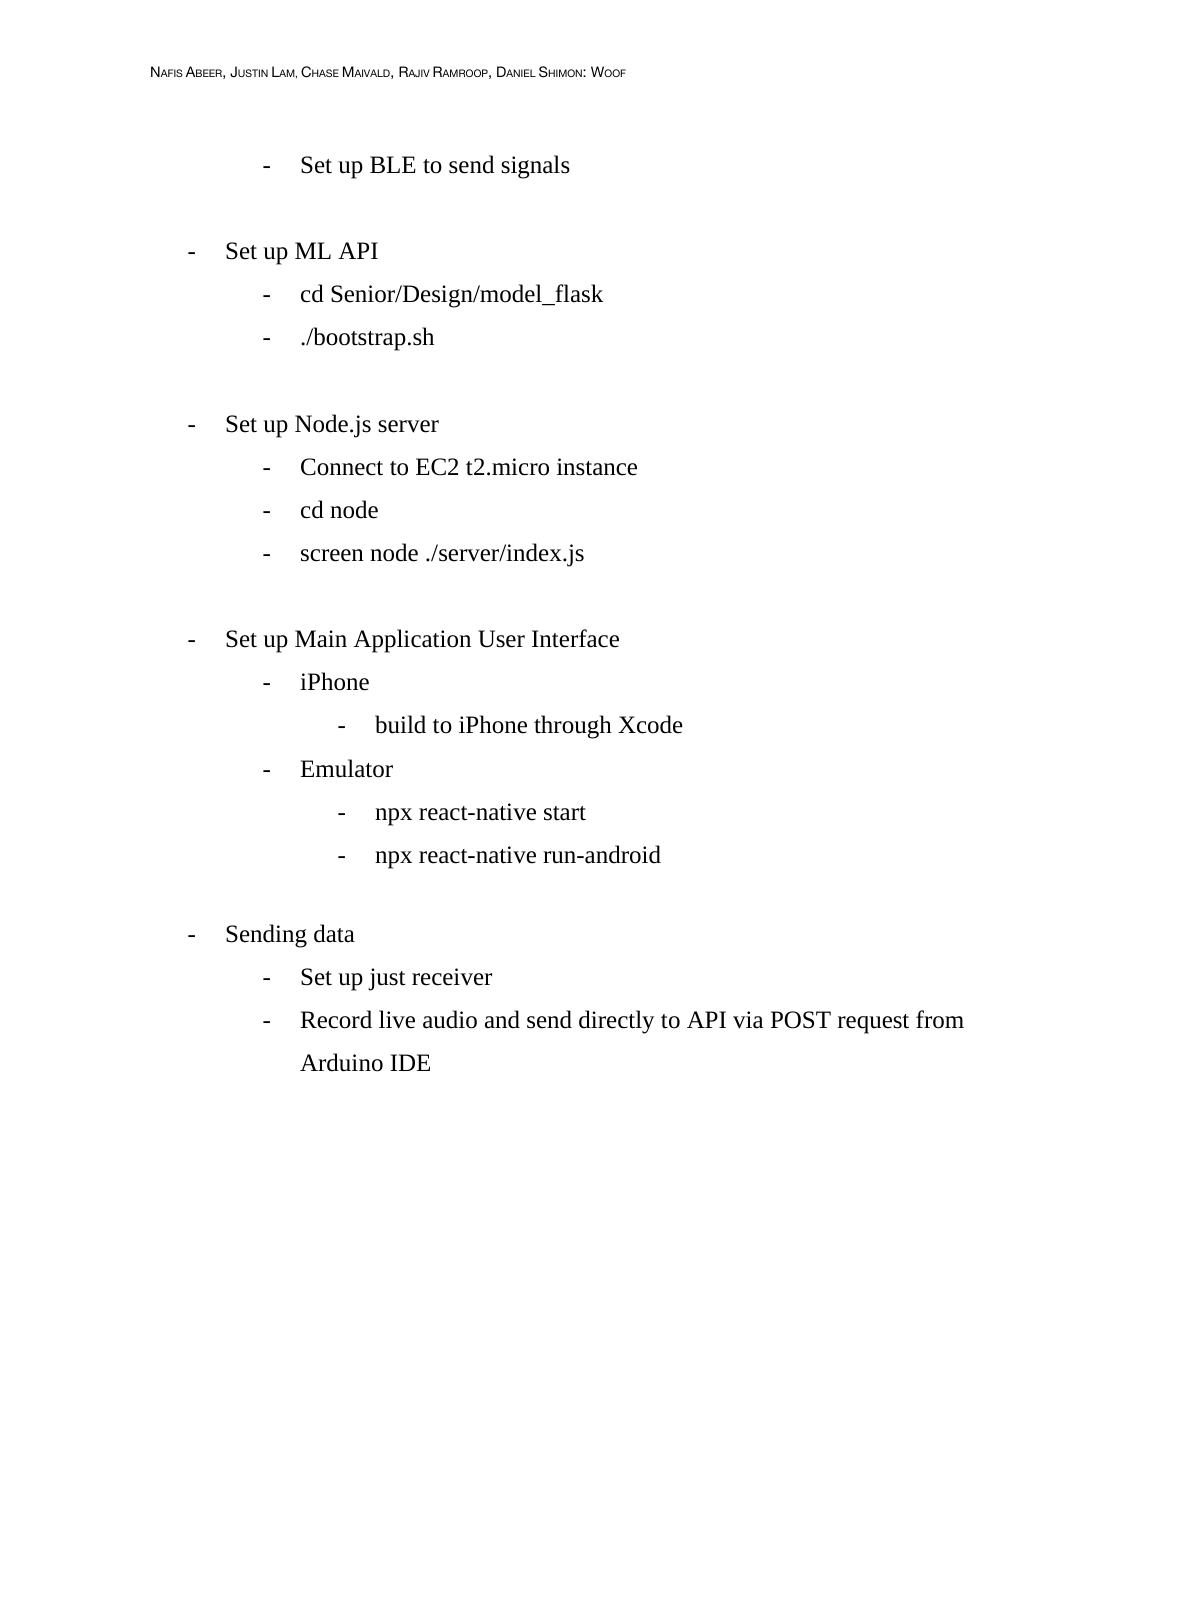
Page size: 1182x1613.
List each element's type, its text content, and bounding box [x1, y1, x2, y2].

list Set up just receiver [262, 962, 1031, 991]
list npx react-native run-android [337, 840, 1031, 869]
list build to iPhone through Xcode [337, 711, 1031, 739]
list Set up Node.js server [187, 409, 1031, 437]
list Set up BLE to send signals [262, 150, 1031, 179]
list Set up Main Application User Interface [187, 624, 1031, 653]
list screen node ./server/index.js [262, 538, 1031, 567]
list cd node [262, 495, 1031, 524]
list Set up ML API [187, 236, 1031, 265]
list npx react-native start [337, 797, 1031, 826]
list Record live audio and send directly to API via POST request from Arduino IDE [262, 1005, 1031, 1077]
list ./bootstrap.sh [262, 322, 1031, 351]
list Emulator [262, 754, 1031, 782]
list Sending data [187, 919, 1031, 948]
list Connect to EC2 t2.micro instance [262, 452, 1031, 481]
list cd Senior/Design/model_flask [262, 279, 1031, 308]
list iPhone [262, 667, 1031, 696]
